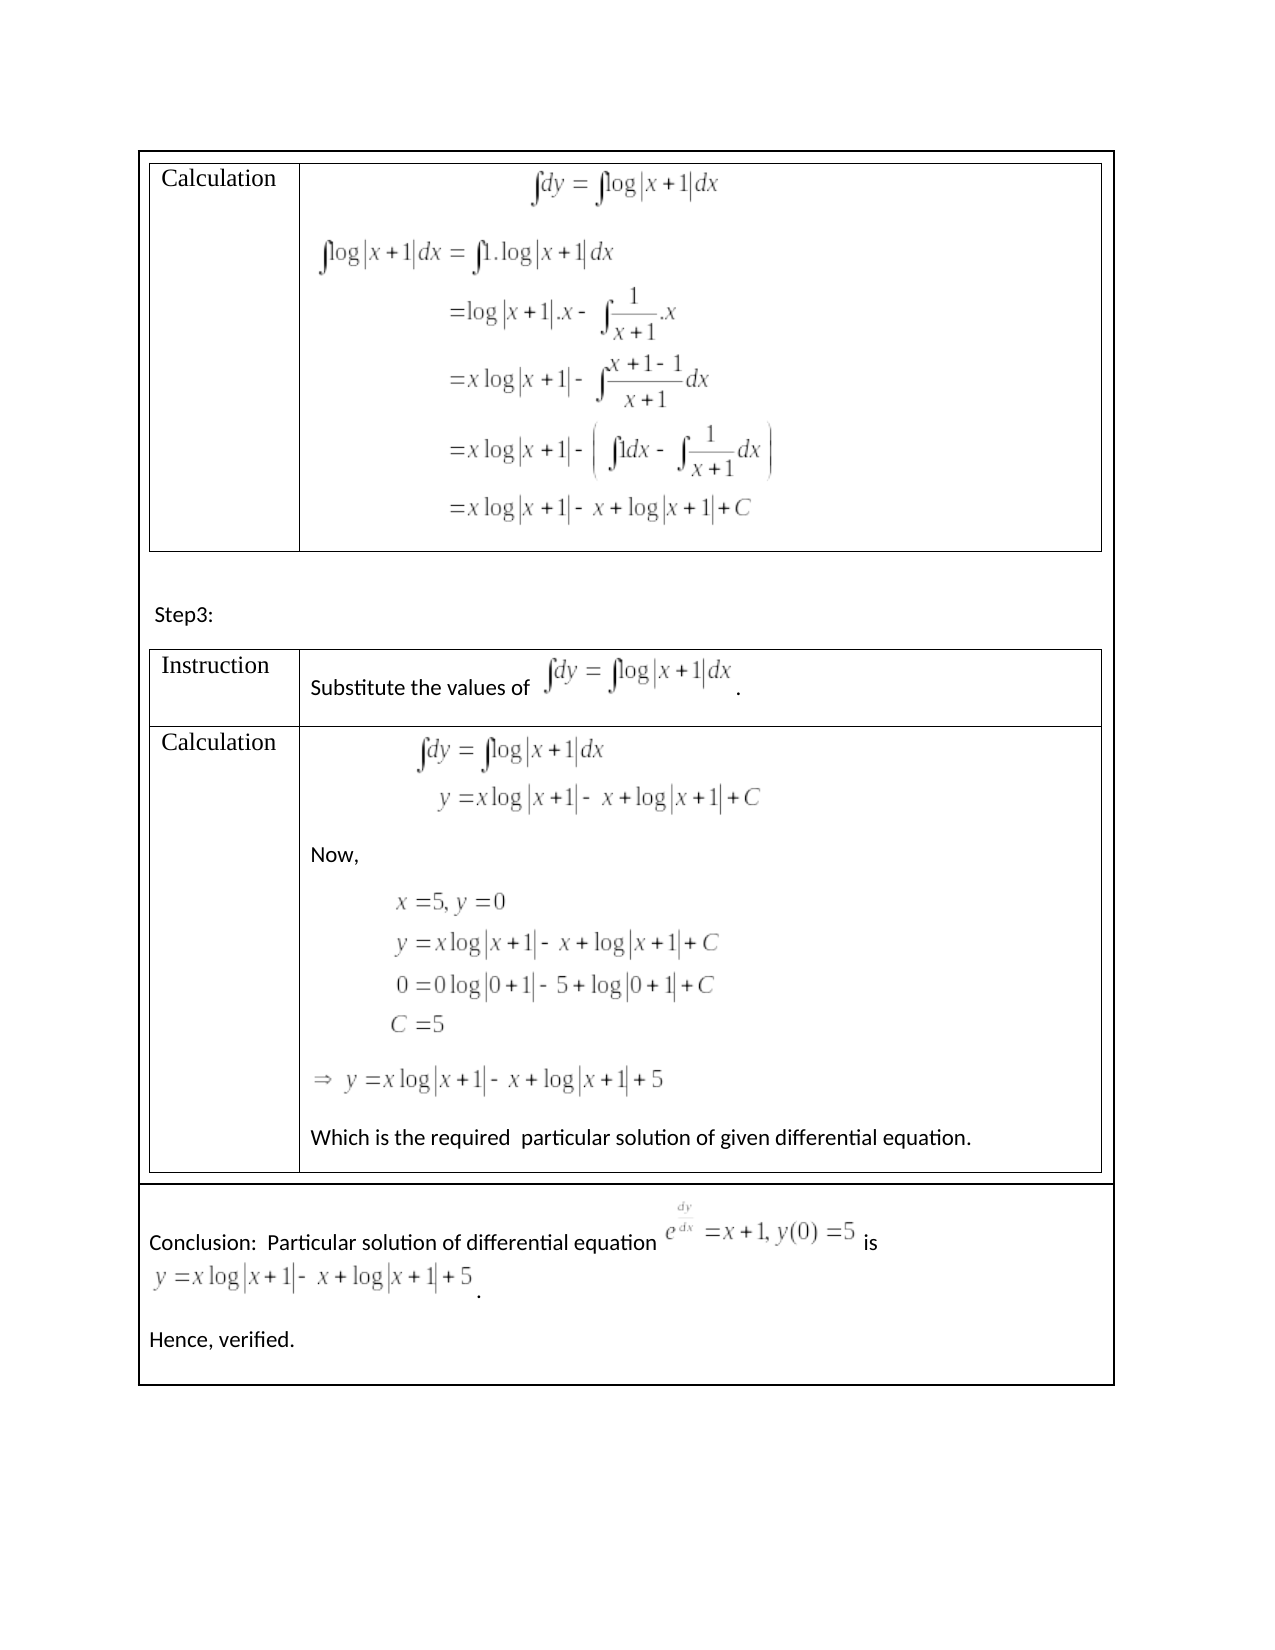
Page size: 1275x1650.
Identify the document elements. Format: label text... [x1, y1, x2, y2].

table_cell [140, 152, 1113, 1183]
table_cell Conclusion: Particular solution of differential equation is . Hence, verified. [140, 1185, 1113, 1384]
